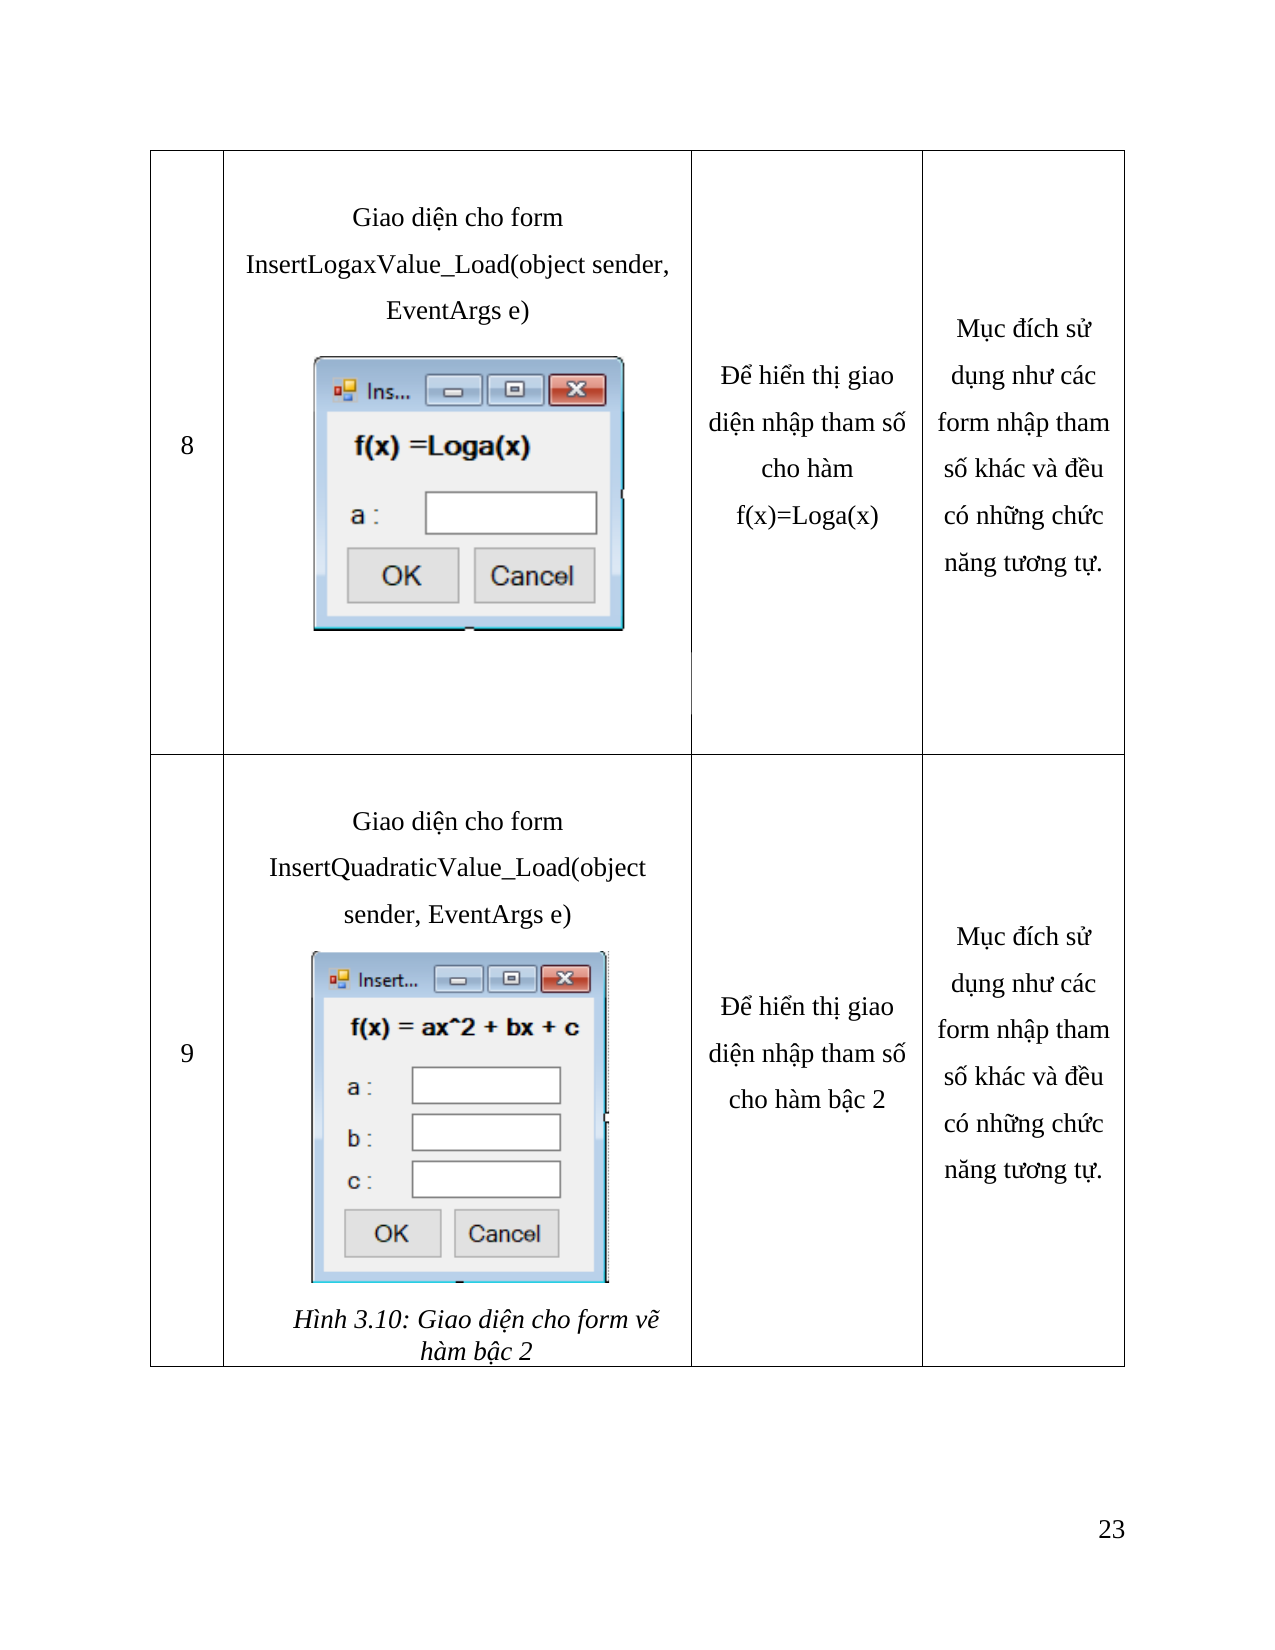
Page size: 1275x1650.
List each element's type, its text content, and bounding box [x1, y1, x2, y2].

table_cell Giao diện cho form InsertQuadraticValue_Load(object sender, EventArgs e) [224, 755, 691, 1366]
table_cell Để hiển thị giao diện nhập tham số cho hàm f(x)=Loga(x) [692, 151, 922, 754]
picture [313, 356, 625, 631]
table_cell Giao diện cho form InsertLogaxValue_Load(object sender, EventArgs e) [224, 151, 691, 754]
picture [310, 951, 610, 1283]
table_cell Để hiển thị giao diện nhập tham số cho hàm bậc 2 [692, 755, 922, 1366]
table_cell Mục đích sử dụng như các form nhập tham số khác và đều có những chức năng tương tự. [923, 151, 1124, 754]
table_cell 9 [151, 755, 223, 1366]
table_cell Mục đích sử dụng như các form nhập tham số khác và đều có những chức năng tương tự. [923, 755, 1124, 1366]
table_cell 8 [151, 151, 223, 754]
